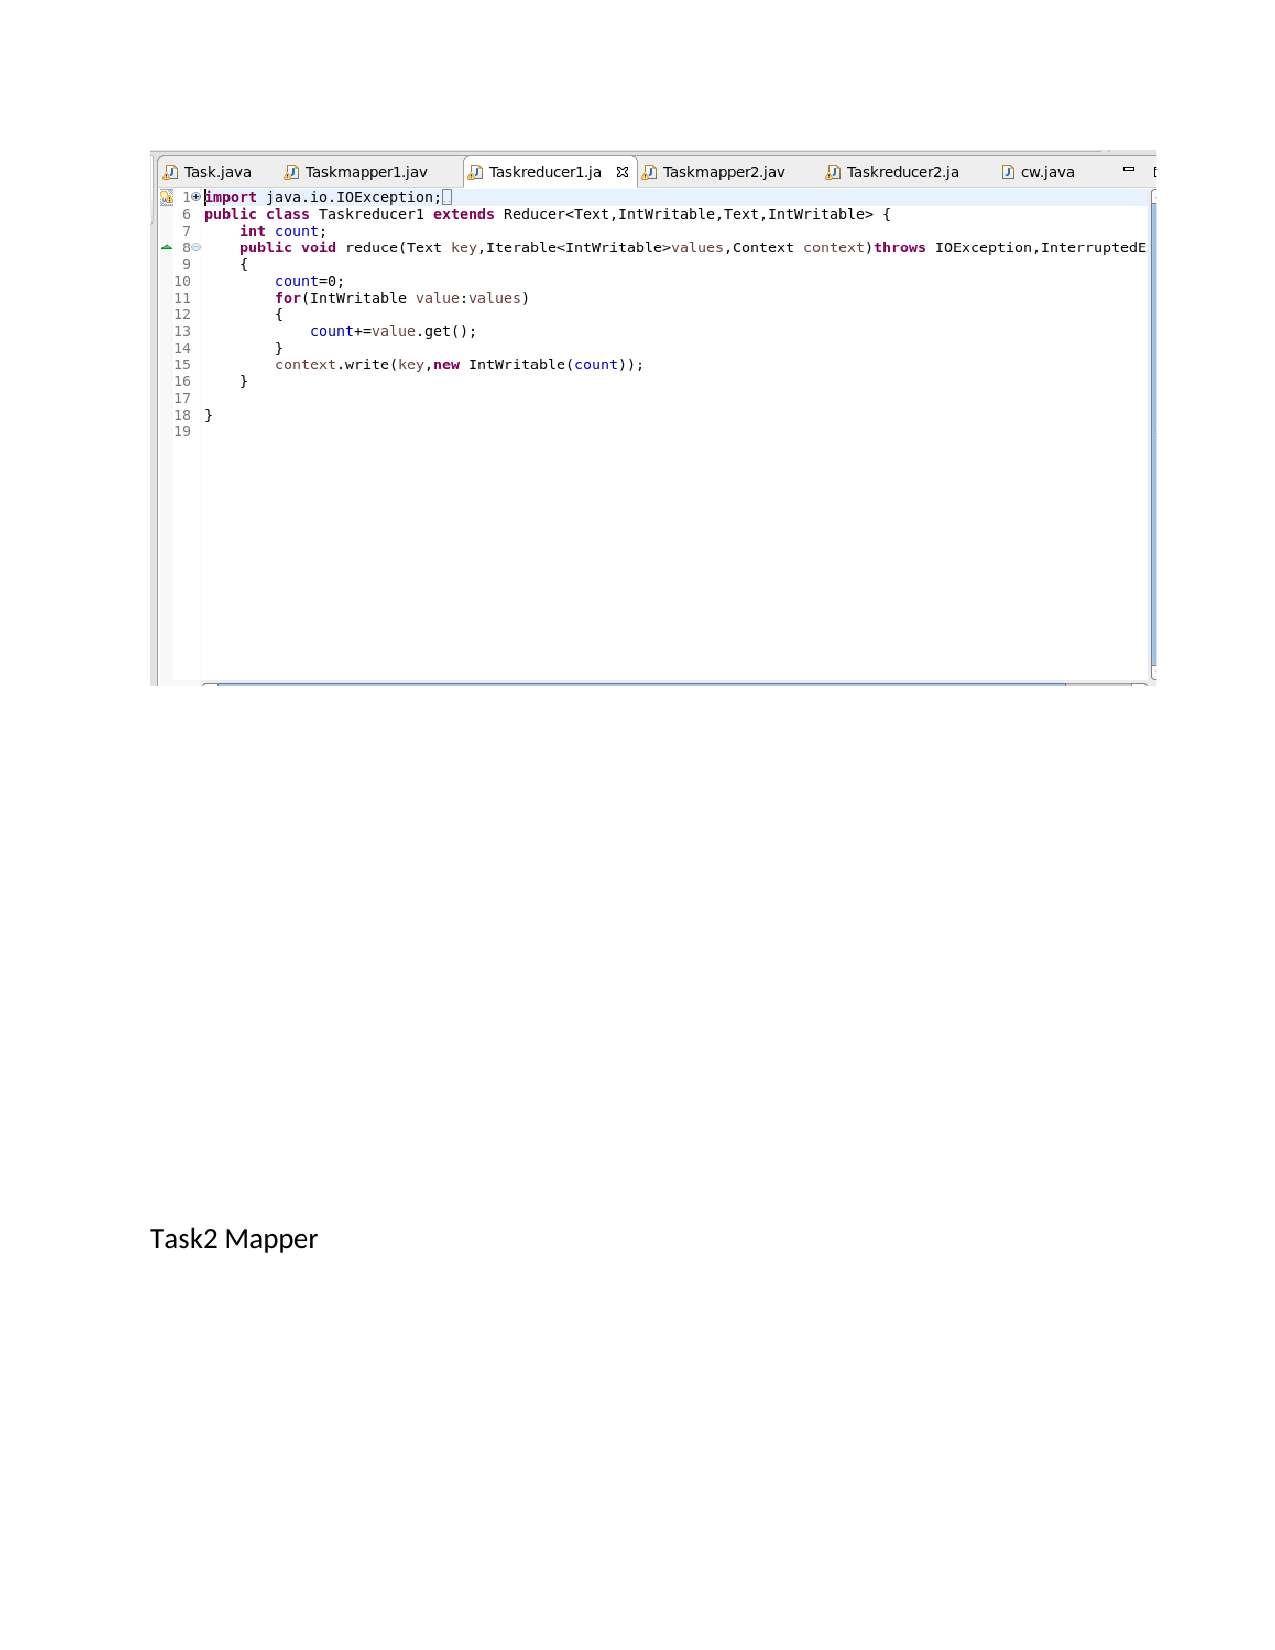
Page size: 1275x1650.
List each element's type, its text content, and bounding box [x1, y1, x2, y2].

picture [150, 150, 1157, 686]
text Task2 Mapper [150, 1220, 1125, 1256]
